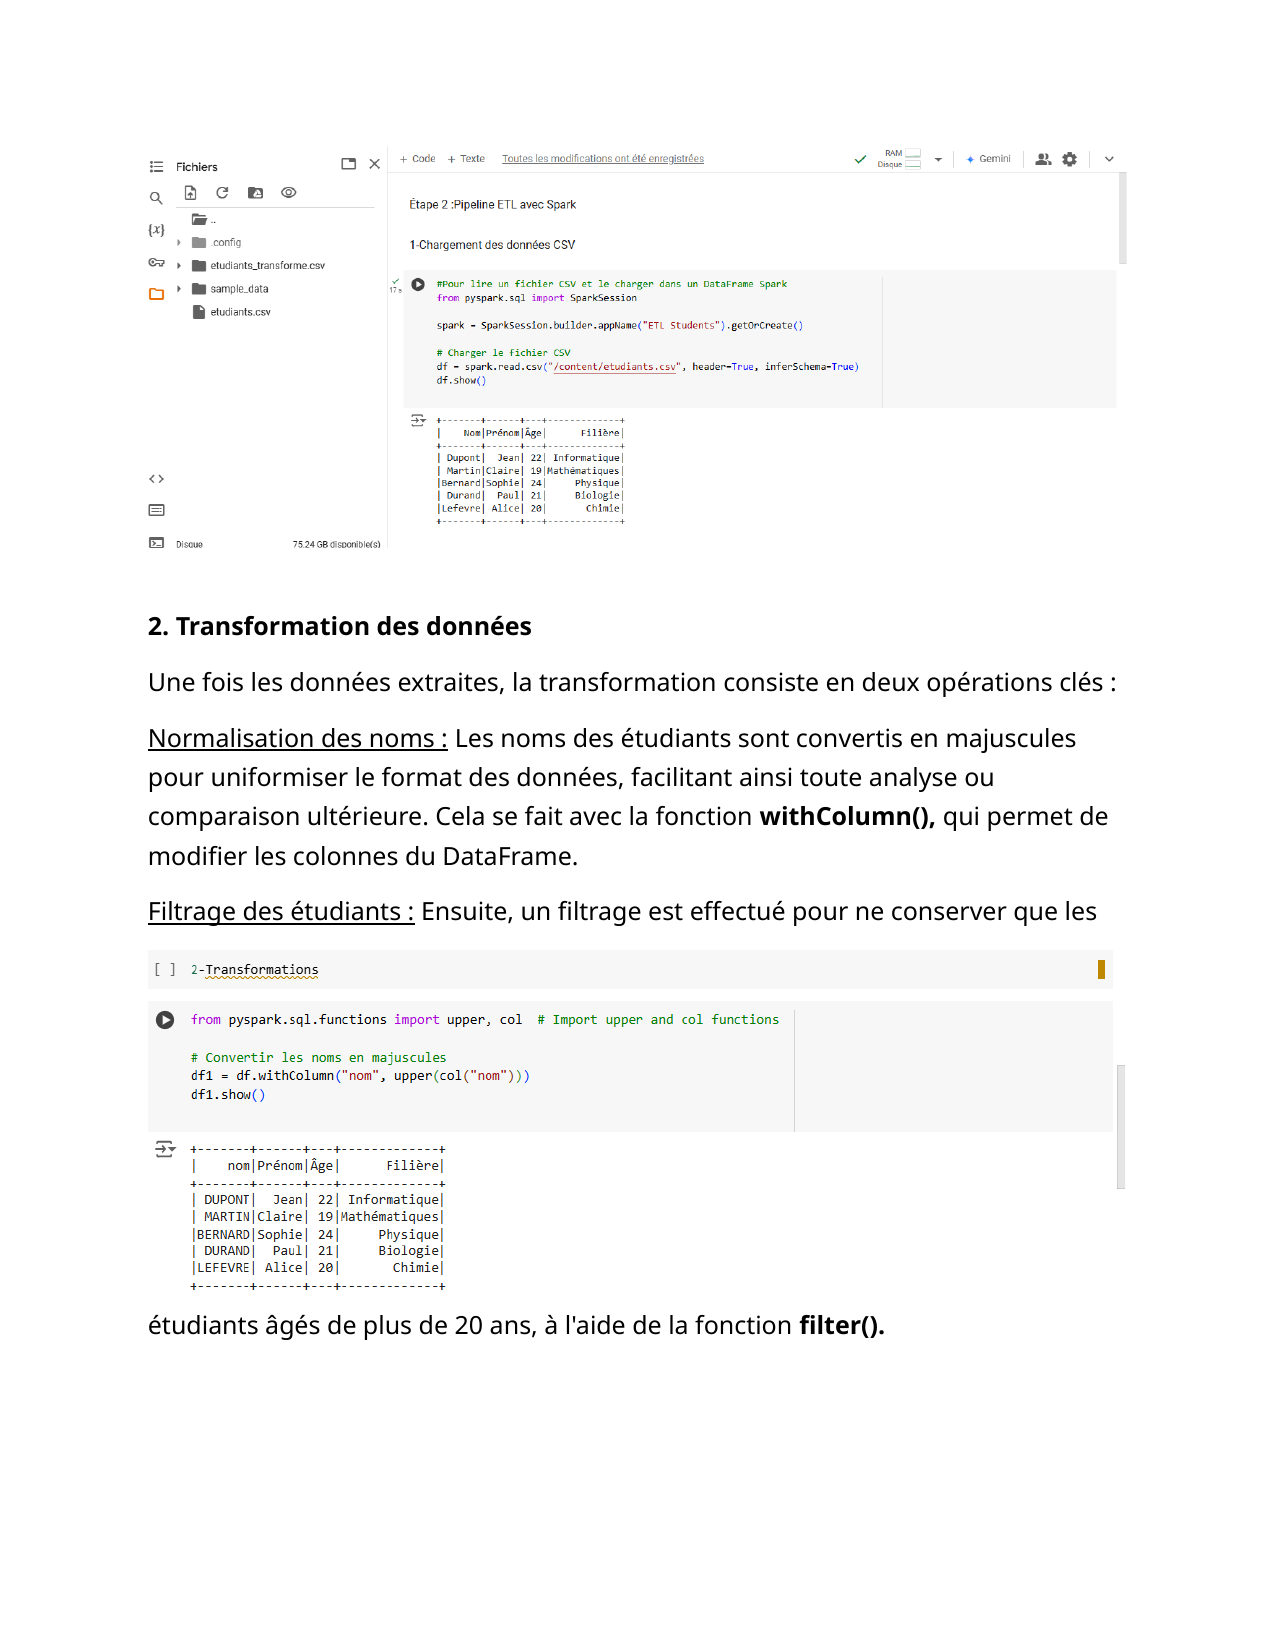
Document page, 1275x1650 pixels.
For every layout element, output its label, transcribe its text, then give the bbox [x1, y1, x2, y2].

text Une fois les données extraites, la transformation consiste en deux opérations clés : [148, 665, 1127, 699]
picture [146, 950, 1125, 1300]
picture [146, 146, 1127, 548]
text Normalisation des noms : Les noms des étudiants sont convertis en majuscules pour uniformiser le format des données, facilitant ainsi toute analyse ou comparaison ultérieure. Cela se fait avec la fonction withColumn(), qui permet de modifier les colonnes du DataFrame. [148, 721, 1127, 872]
text 2. Transformation des données [148, 609, 1127, 643]
